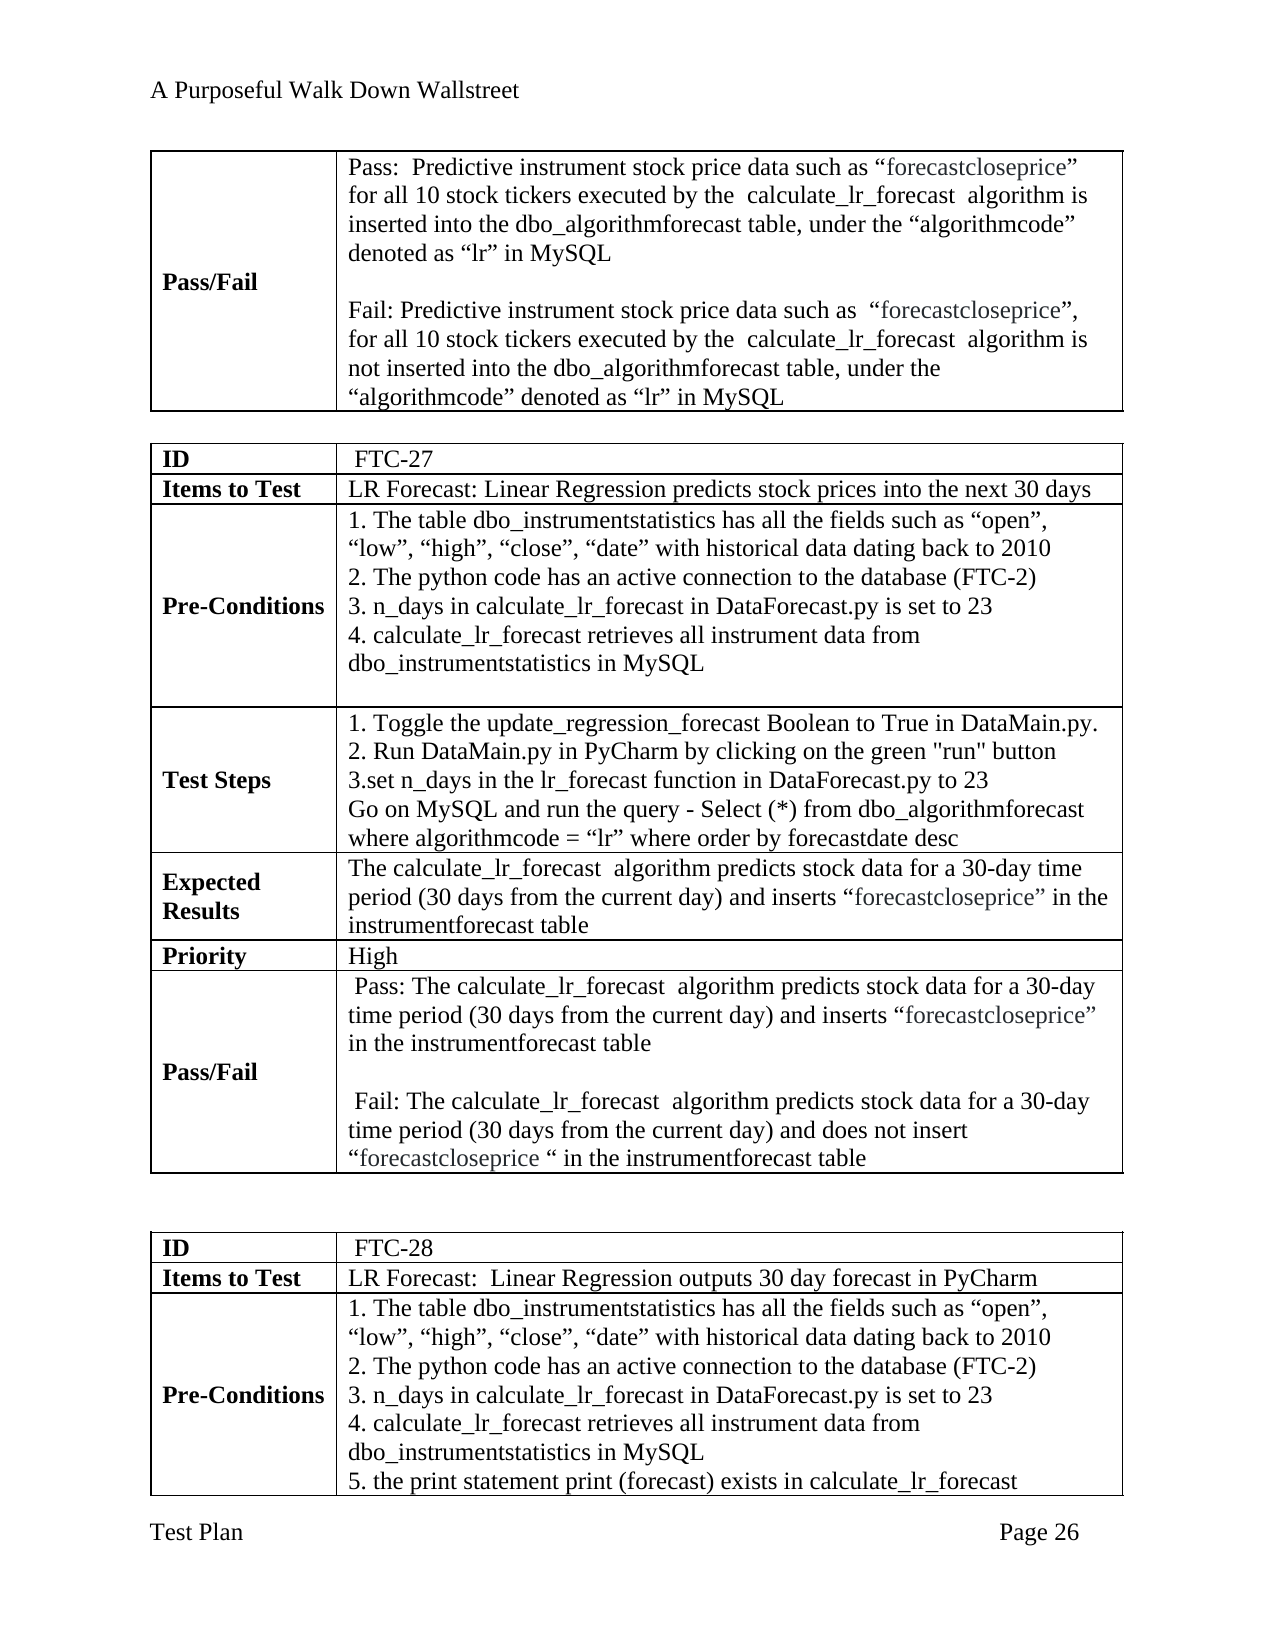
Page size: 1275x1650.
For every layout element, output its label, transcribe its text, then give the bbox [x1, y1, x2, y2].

table_header FTC-28 [337, 1233, 1122, 1262]
table_cell Items to Test [152, 475, 336, 503]
table_cell Pass: Predictive instrument stock price data such as “forecastcloseprice” for all 10 stock tickers executed by the calculate_lr_forecast algorithm is inserted into the dbo_algorithmforecast table, under the “algorithmcode” denoted as “lr” in MySQL Fail: Predictive instrument stock price data such as “forecastcloseprice”, for all 10 stock tickers executed by the calculate_lr_forecast algorithm is not inserted into the dbo_algorithmforecast table, under the “algorithmcode” denoted as “lr” in MySQL [337, 152, 1122, 410]
table_header ID [152, 444, 336, 473]
table_header ID [152, 1233, 336, 1262]
table_cell Expected Results [152, 853, 336, 939]
table_cell Pre-Conditions [152, 505, 336, 706]
table_cell Test Steps [152, 708, 336, 851]
table_cell Pre-Conditions [152, 1294, 336, 1495]
table_cell Pass/Fail [152, 152, 336, 410]
table_cell Items to Test [152, 1263, 336, 1292]
table_header FTC-27 [337, 444, 1122, 473]
table_cell Pass: The calculate_lr_forecast algorithm predicts stock data for a 30-day time period (30 days from the current day) and inserts “forecastcloseprice” in the instrumentforecast table Fail: The calculate_lr_forecast algorithm predicts stock data for a 30-day time period (30 days from the current day) and does not insert “forecastcloseprice “ in the instrumentforecast table [337, 971, 1122, 1172]
table_cell 1. The table dbo_instrumentstatistics has all the fields such as “open”, “low”, “high”, “close”, “date” with historical data dating back to 2010 2. The python code has an active connection to the database (FTC-2) 3. n_days in calculate_lr_forecast in DataForecast.py is set to 23 4. calculate_lr_forecast retrieves all instrument data from dbo_instrumentstatistics in MySQL 5. the print statement print (forecast) exists in calculate_lr_forecast [337, 1294, 1122, 1495]
table_cell Pass/Fail [152, 971, 336, 1172]
table_cell LR Forecast: Linear Regression outputs 30 day forecast in PyCharm [337, 1263, 1122, 1292]
table_cell 1. Toggle the update_regression_forecast Boolean to True in DataMain.py. 2. Run DataMain.py in PyCharm by clicking on the green "run" button 3.set n_days in the lr_forecast function in DataForecast.py to 23 Go on MySQL and run the query - Select (*) from dbo_algorithmforecast where algorithmcode = “lr” where order by forecastdate desc [337, 708, 1122, 851]
table_cell 1. The table dbo_instrumentstatistics has all the fields such as “open”, “low”, “high”, “close”, “date” with historical data dating back to 2010 2. The python code has an active connection to the database (FTC-2) 3. n_days in calculate_lr_forecast in DataForecast.py is set to 23 4. calculate_lr_forecast retrieves all instrument data from dbo_instrumentstatistics in MySQL [337, 505, 1122, 706]
table_cell High [337, 941, 1122, 969]
table_cell LR Forecast: Linear Regression predicts stock prices into the next 30 days [337, 475, 1122, 503]
table_cell Priority [152, 941, 336, 969]
table_cell The calculate_lr_forecast algorithm predicts stock data for a 30-day time period (30 days from the current day) and inserts “forecastcloseprice” in the instrumentforecast table [337, 853, 1122, 939]
